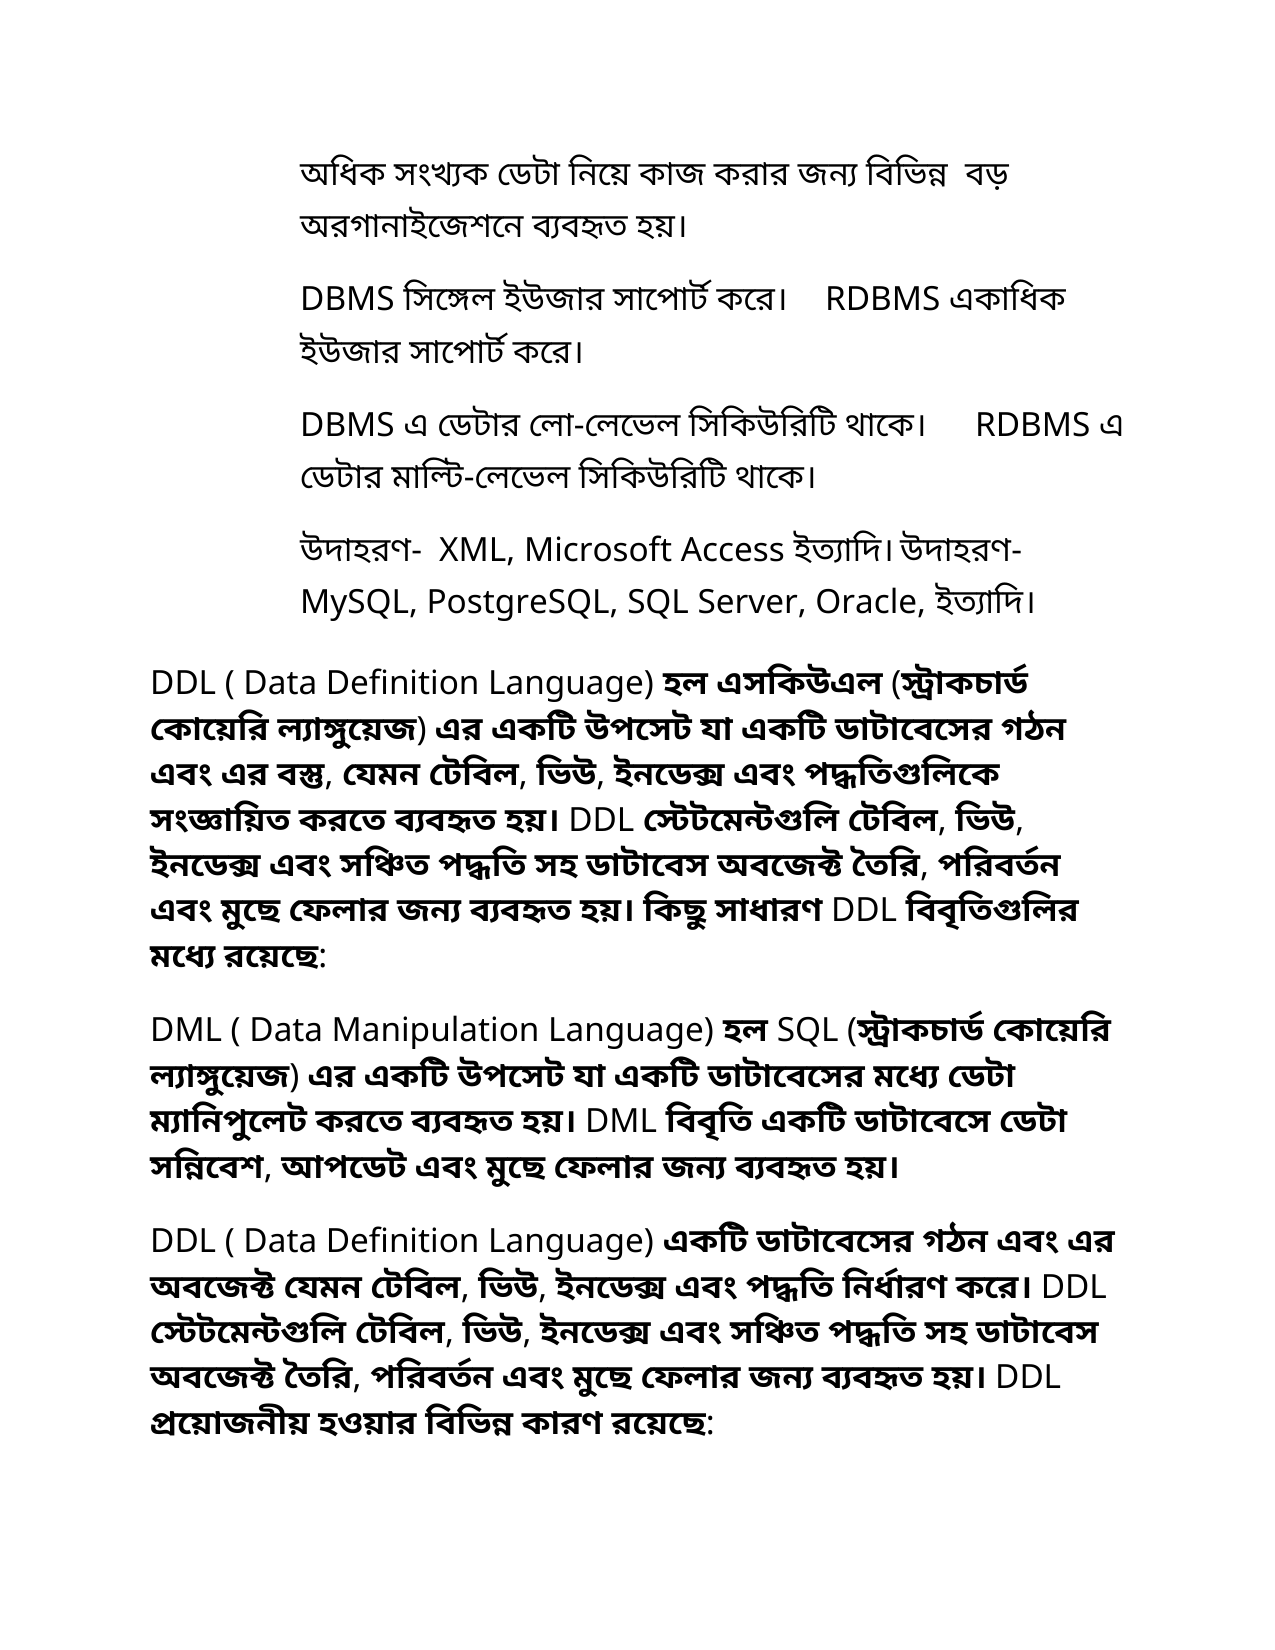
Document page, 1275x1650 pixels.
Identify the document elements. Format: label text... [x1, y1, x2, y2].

text DDL ( Data Definition Language) হল এসকিউএল (স্ট্রাকচার্ড কোয়েরি ল্যাঙ্গুয়েজ) এর একটি উপসেট যা একটি ডাটাবেসের গঠন এবং এর বস্তু, যেমন টেবিল, ভিউ, ইনডেক্স এবং পদ্ধতিগুলিকে সংজ্ঞায়িত করতে ব্যবহৃত হয়। DDL স্টেটমেন্টগুলি টেবিল, ভিউ, ইনডেক্স এবং সঞ্চিত পদ্ধতি সহ ডাটাবেস অবজেক্ট তৈরি, পরিবর্তন এবং মুছে ফেলার জন্য ব্যবহৃত হয়। কিছু সাধারণ DDL বিবৃতিগুলির মধ্যে রয়েছে: [150, 659, 1125, 977]
text DML ( Data Manipulation Language) হল SQL (স্ট্রাকচার্ড কোয়েরি ল্যাঙ্গুয়েজ) এর একটি উপসেট যা একটি ডাটাবেসের মধ্যে ডেটা ম্যানিপুলেট করতে ব্যবহৃত হয়। DML বিবৃতি একটি ডাটাবেসে ডেটা সন্নিবেশ, আপডেট এবং মুছে ফেলার জন্য ব্যবহৃত হয়। [150, 1006, 1125, 1188]
text অধিক সংখ্যক ডেটা নিয়ে কাজ করার জন্য বিভিন্ন বড় অরগানাইজেশনে ব্যবহৃত হয়। [300, 150, 1125, 248]
text DDL ( Data Definition Language) একটি ডাটাবেসের গঠন এবং এর অবজেক্ট যেমন টেবিল, ভিউ, ইনডেক্স এবং পদ্ধতি নির্ধারণ করে। DDL স্টেটমেন্টগুলি টেবিল, ভিউ, ইনডেক্স এবং সঞ্চিত পদ্ধতি সহ ডাটাবেস অবজেক্ট তৈরি, পরিবর্তন এবং মুছে ফেলার জন্য ব্যবহৃত হয়। DDL প্রয়োজনীয় হওয়ার বিভিন্ন কারণ রয়েছে: [150, 1217, 1125, 1444]
text DBMS সিঙ্গেল ইউজার সাপোর্ট করে। RDBMS একাধিক ইউজার সাপোর্ট করে। [300, 275, 1125, 373]
text উদাহরণ- XML, Microsoft Access ইত্যাদি। উদাহরণ- MySQL, PostgreSQL, SQL Server, Oracle, ইত্যাদি। [300, 526, 1125, 623]
text DBMS এ ডেটার লো-লেভেল সিকিউরিটি থাকে। RDBMS এ ডেটার মাল্টি-লেভেল সিকিউরিটি থাকে। [300, 400, 1125, 498]
